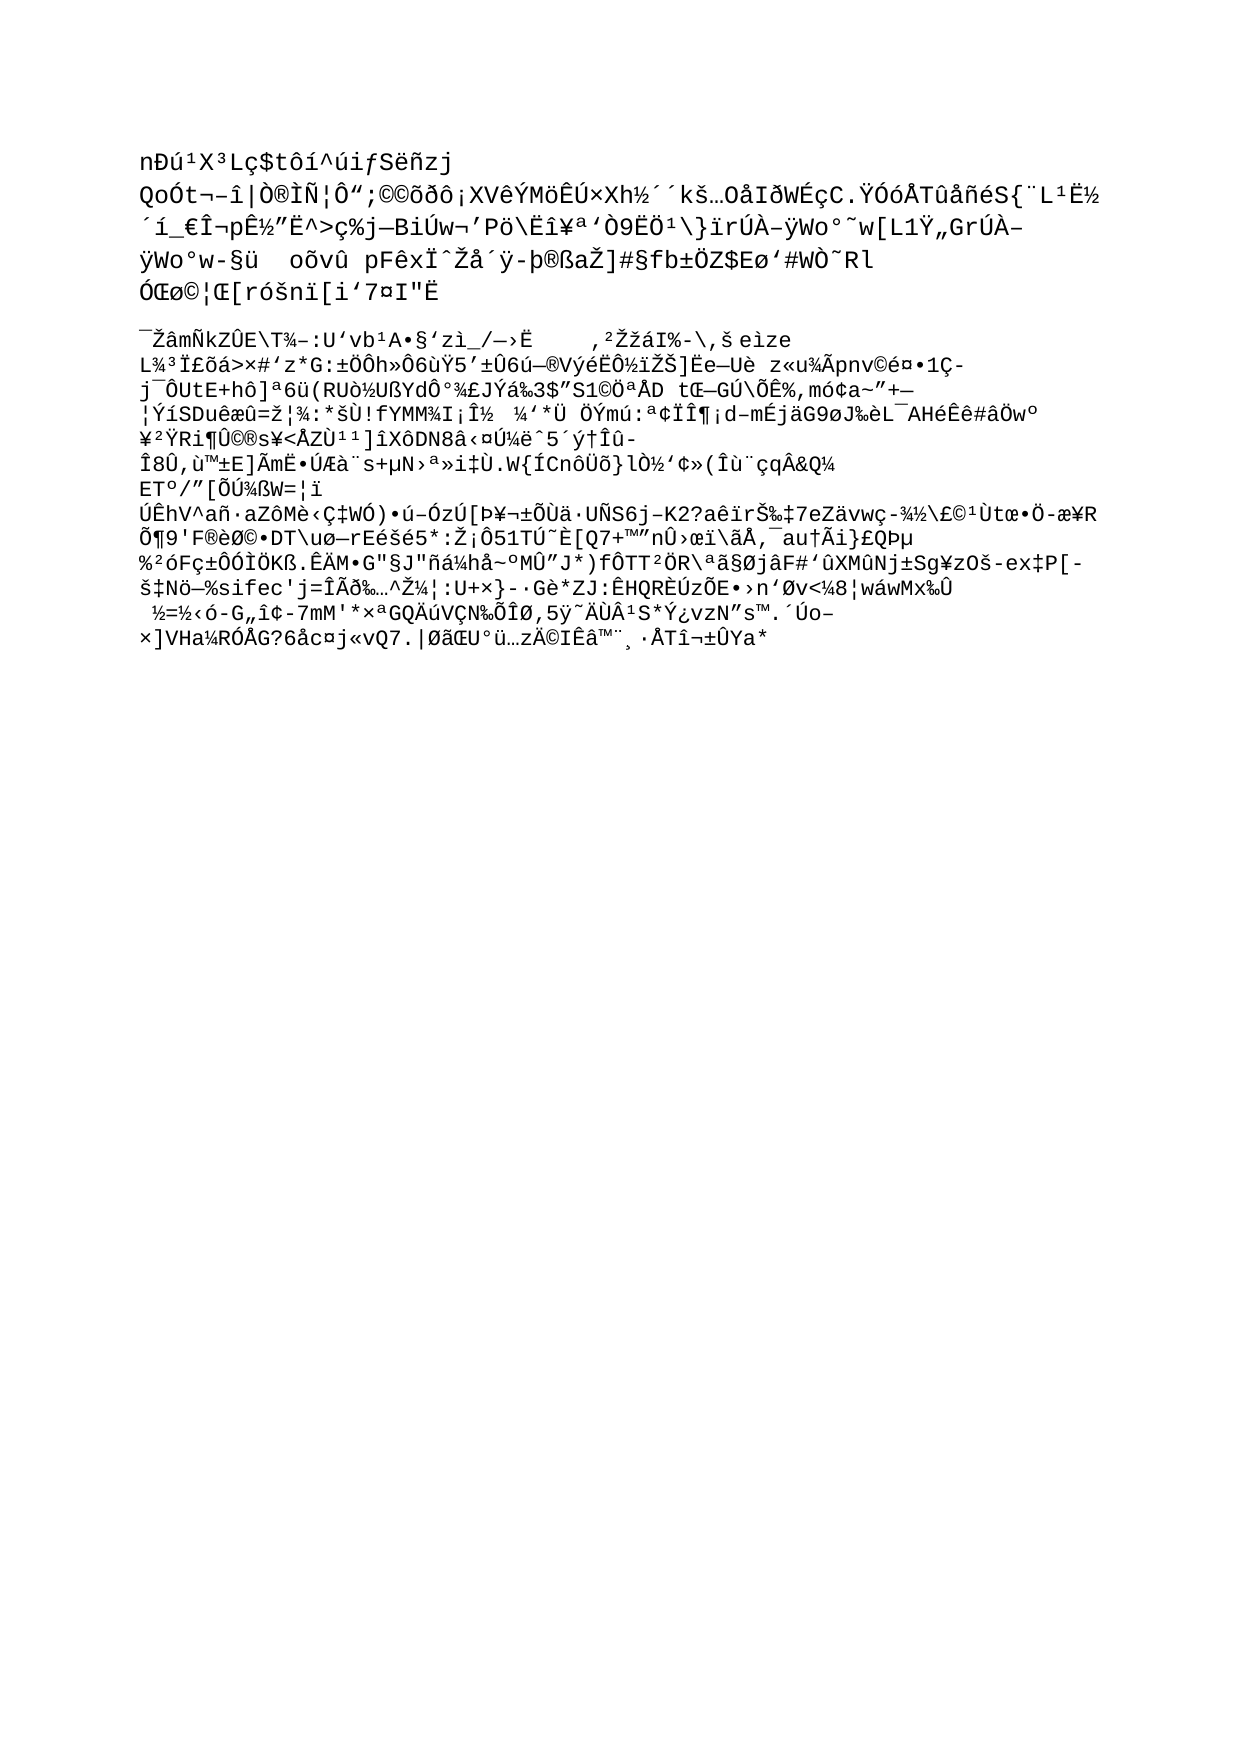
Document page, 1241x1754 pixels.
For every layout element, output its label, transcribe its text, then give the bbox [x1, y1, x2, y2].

text ×]VHa¼RÓÅG?6åc¤j«vQ7.|ØãŒU°ü…zÄ©IÊâ™¨¸­·ÅTî¬±ÛYa*µÅyå^U•Ós4vÆí¤R+Îs× r¦üaUq”ÞÔ'jõ¿«¥¹{OÞ&õ©Xw/iûÄÞµ/ër&A Ü½§ïzÔ¿¬;—´ýâoZ—õ€™7röŸ¼MëRþ°î^Ó÷‰½j_ÖdÝËÚ~ñ7­KúÃ¹{OÞ&õ©X Uª©§d§­¢©©u#ª#‚¢–yŸ+q#ÚÆ¹ŠåUjµÎEÂnTUÝÀ´€!µg¼ËçÍõ£q2CjÏy—Ï›ê?Fà%bû‹??!ÇÜYø)ù€†Ô¿ÅP|áEþ*"emKüUÎ_â¢#ò&@€ ¨~ãoùÂŸóÐ™!µÜmÿ8Sþz0s¶/tÜ UÖÉßPYiiš¼u÷nò§ê©z¸U¶‚ÙUXülÓÂùW=ME_¨¥h:WSé [139, 627, 1101, 651]
text ÚÊhV^añ·aZôMè‹Ç‡WÓ)•ú–ÓzÚ[Þ¥¬±ÕÙä·UÑS6j–K2?aêïrŠ‰‡7eZävwç-¾½\£©¹Ùtœ•Ö-æ¥RÕ¶9'F®èØ©•DT\uø—rEéšé5*:Ž¡Ô51TÚ˜È[Q7+™”nÛ›œï\ãÅ‚¯au†Ãi}£QÞµ%²óFç±ÔÓÌÖKß.ÊÄM•G"§J"ñá¼hå~ºMÛ”J*)fÔTT²ÖR\ªã§ØjâF#‘ûXMûNj±Sg¥zOš-ex‡P[­š‡Nö­—%sifec'j=­ÎÃð‰…^Ž¼¦:U+×}-·Gè*ZJ:ÊHQRÈÚzÕE•›n‘Øv<¼8¦wáwMx‰Û ½=½‹ó-G„î¢-7mM'*×ªGQÄúVÇN‰ÕÎØ‚5ÿ˜ÄÙÂ¹S*­Ý¿vzN”s™.´Úo– [139, 503, 1101, 627]
text ¯ŽâmÑkZÛE\T¾–:U‘vb¹A•§‘zì_/—›Ë ‚²ŽžáI%-\,š eìze L¾³Ï£õá>×#‘z*G:±ÖÔh»Ô6ùŸ5’±Û6ú—®VýéËÔ½ïŽŠ]Ëe—Uè z«u¾Ãp­nv©é¤•1Ç-j¯ÔUtE+hô]ª6ü(RUò½UßYdÔ°¾£JÝá‰3$”S1©ÖªÅD tŒ—GÚ\ÕÊ%,mó¢a~”+—¦ÝíSDuêæû=ž¦¾:*šÙ!fYMM¾I¡Î½ ¼‘*Ü ÖÝmú:ª¢ÏÎ¶¡d–mÉjäG9­øJ‰èL¯AHéÊê#âÖwº ¥²ŸRi¶Û©®s¥<ÅZÙ¹¹]îXôDN8â‹¤Ú¼ëˆ5´ý†Îû­Î8Û,ù™±E]ÃmË•ÚÆà¨s+µN›ª»i‡Ù.W{ÍCnôÜõ}lÒ½‘¢»(Îù¨çqÂ&Q¼ ­ETº/”[ÕÚ¾ßW=¦ï [139, 329, 1101, 503]
